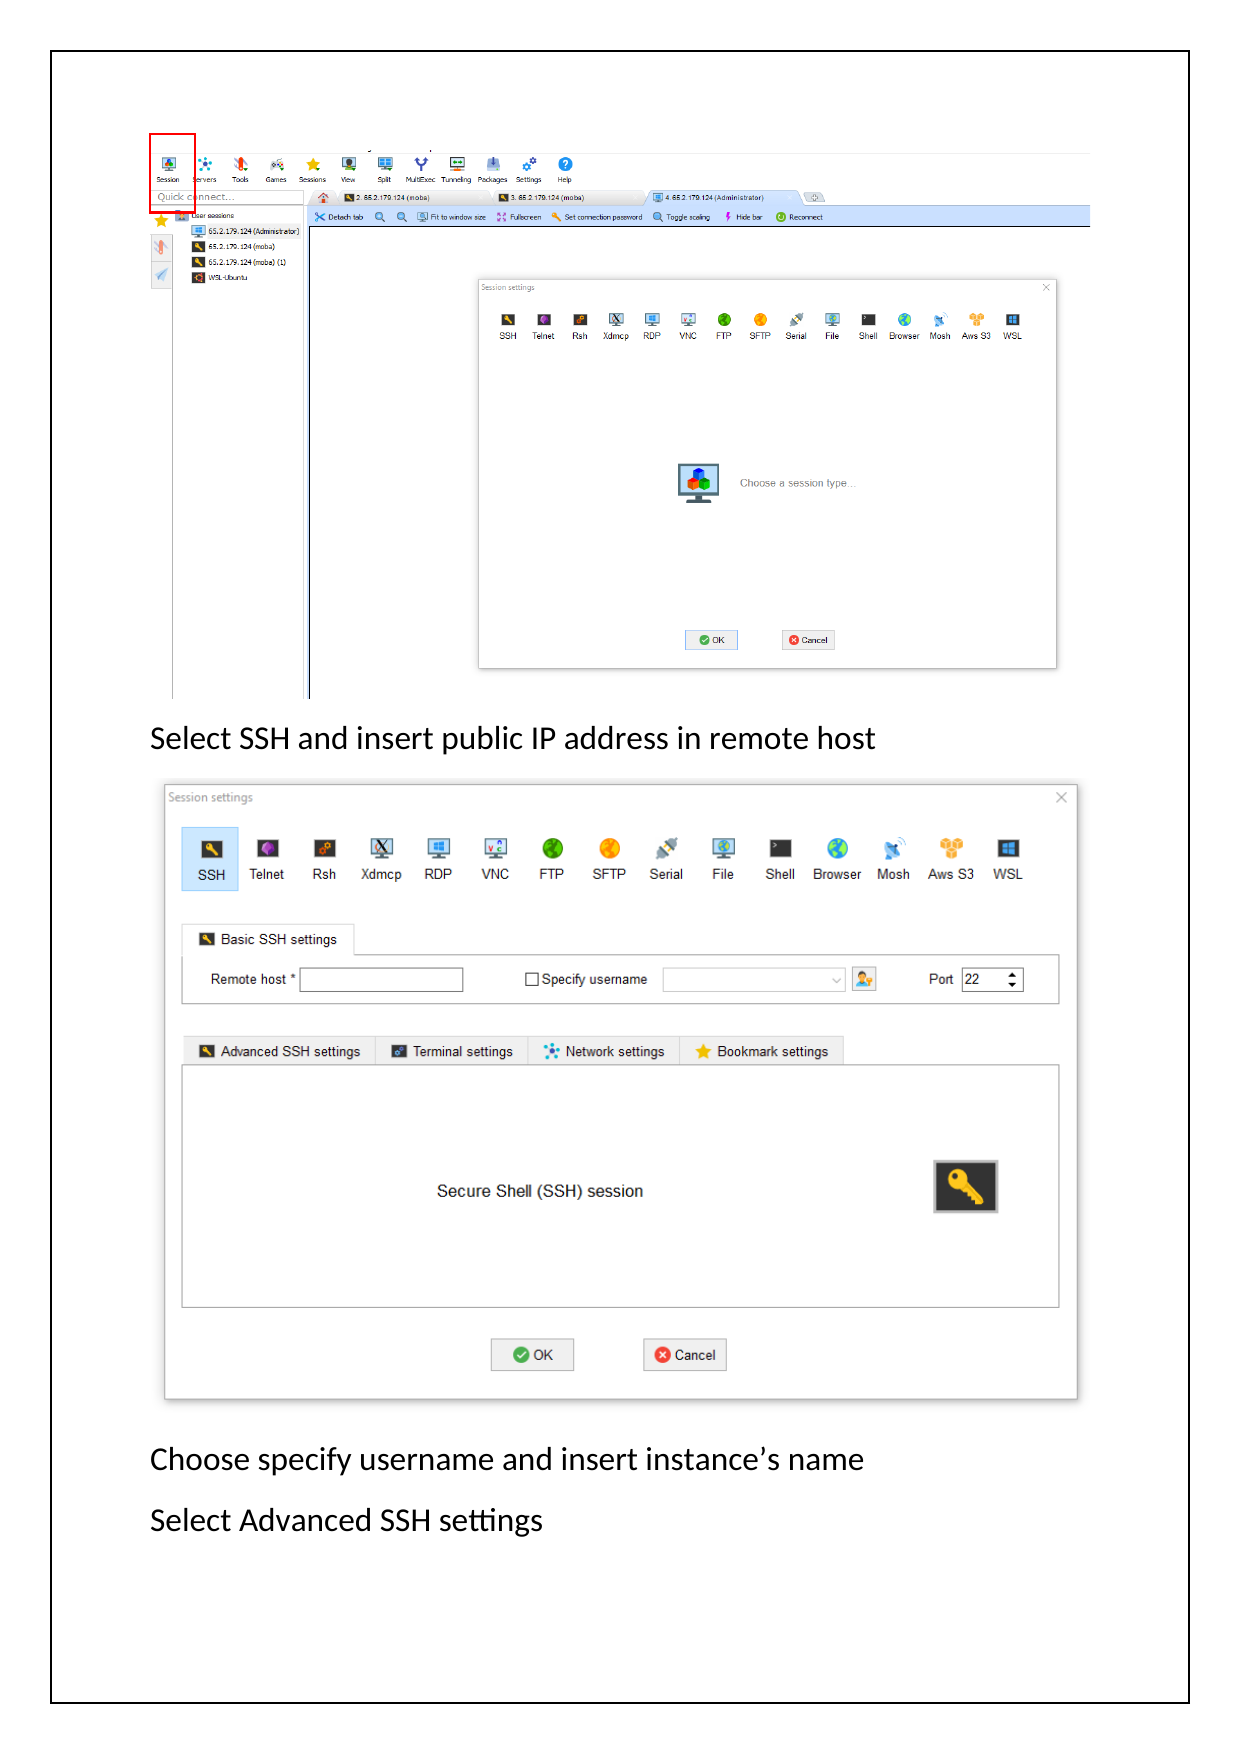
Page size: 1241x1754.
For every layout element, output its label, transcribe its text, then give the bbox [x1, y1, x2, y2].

picture [151, 150, 194, 211]
text Select Advanced SSH settings [150, 1499, 1090, 1539]
picture [150, 150, 1091, 699]
text Choose specify username and insert instance’s name [150, 1438, 1090, 1479]
picture [150, 778, 1091, 1420]
text Select SSH and insert public IP address in remote host [150, 717, 1090, 758]
